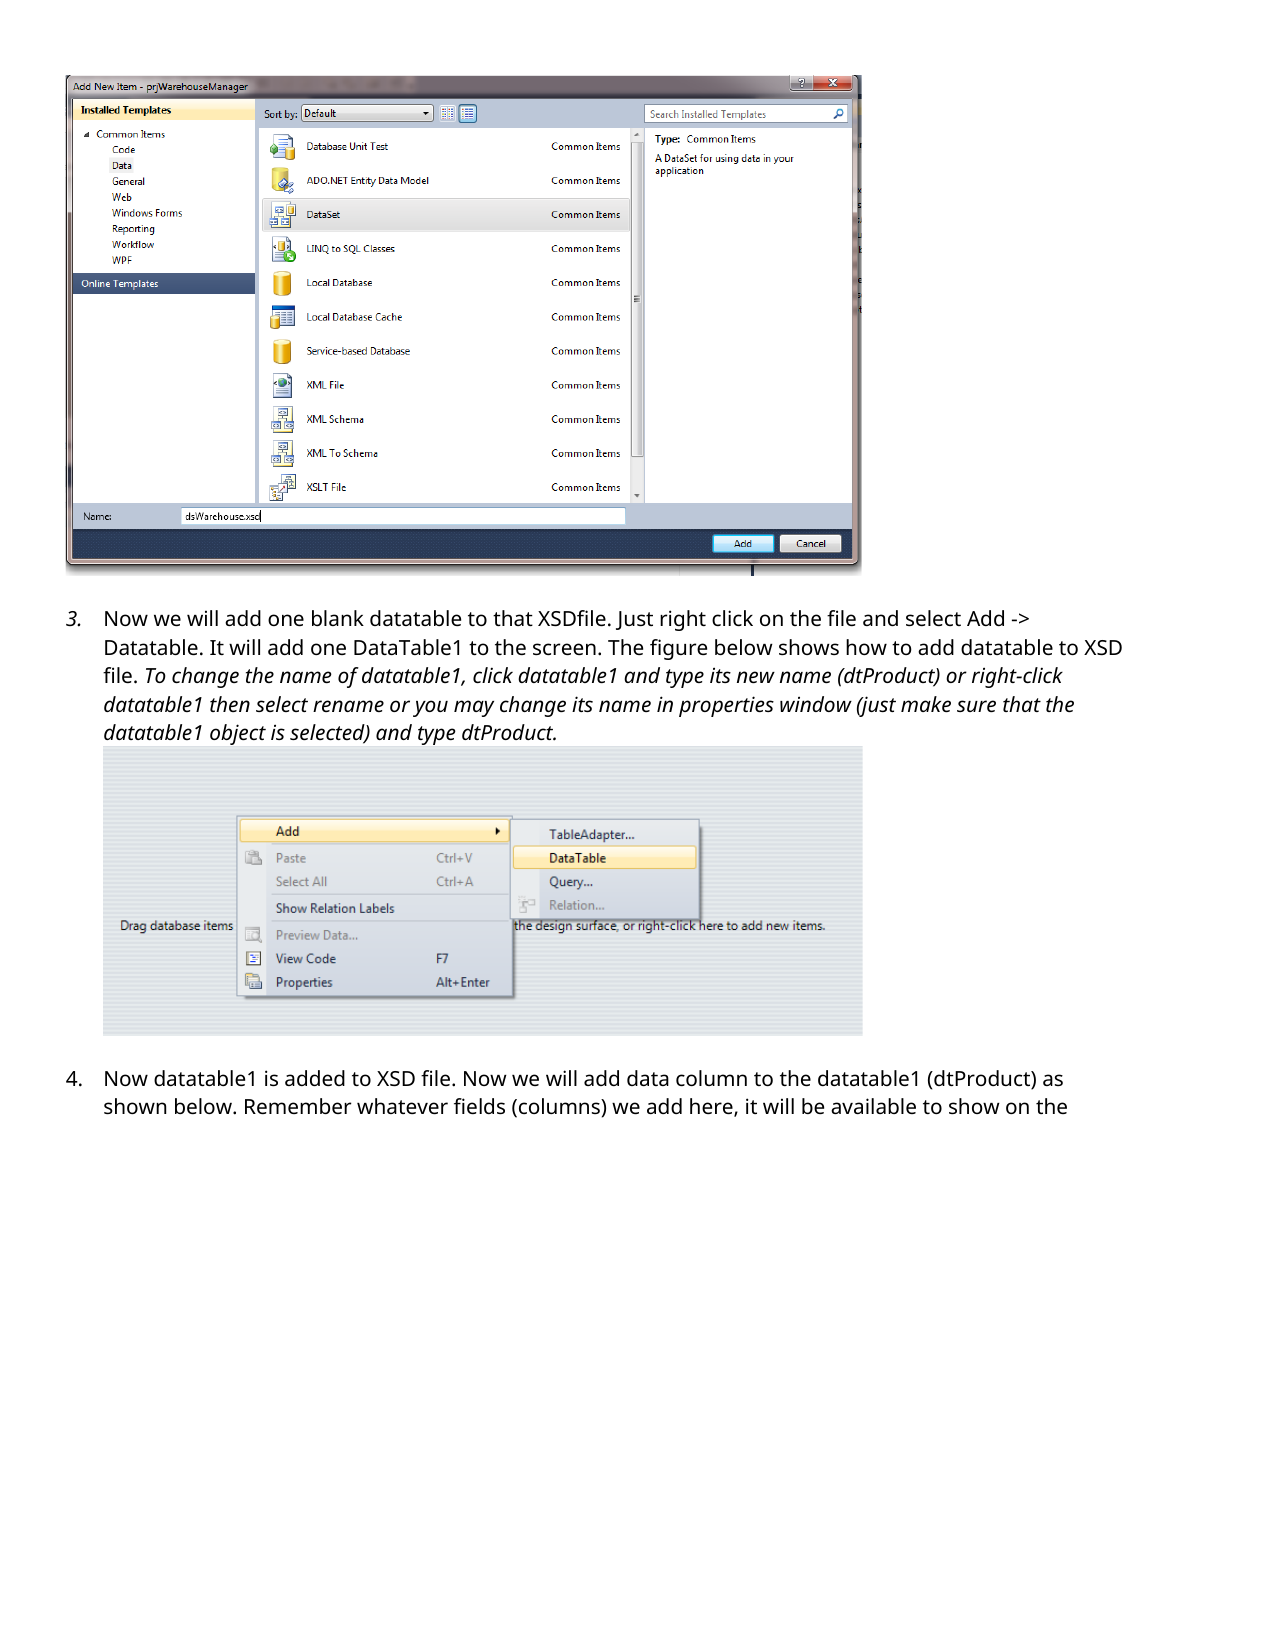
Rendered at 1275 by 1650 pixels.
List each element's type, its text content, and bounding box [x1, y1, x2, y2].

list Now we will add one blank datatable to that XSDfile. Just right click on the file and select Add -> Datatable. It will add one DataTable1 to the screen. The figure below shows how to add datatable to XSD file. To change the name of datatable1, click datatable1 and type its new name (dtProduct) or right-click datatable1 then select rename or you may change its name in properties window (just make sure that the datatable1 object is selected) and type dtProduct. [66, 604, 1125, 747]
picture [65, 75, 862, 576]
picture [103, 746, 863, 1036]
list Now datatable1 is added to XSD file. Now we will add data column to the datatable1 (dtProduct) as shown below. Remember whatever fields (columns) we add here, it will be available to show on the report. So add column which you want to display in your reports one by one here. [66, 1064, 1125, 1121]
